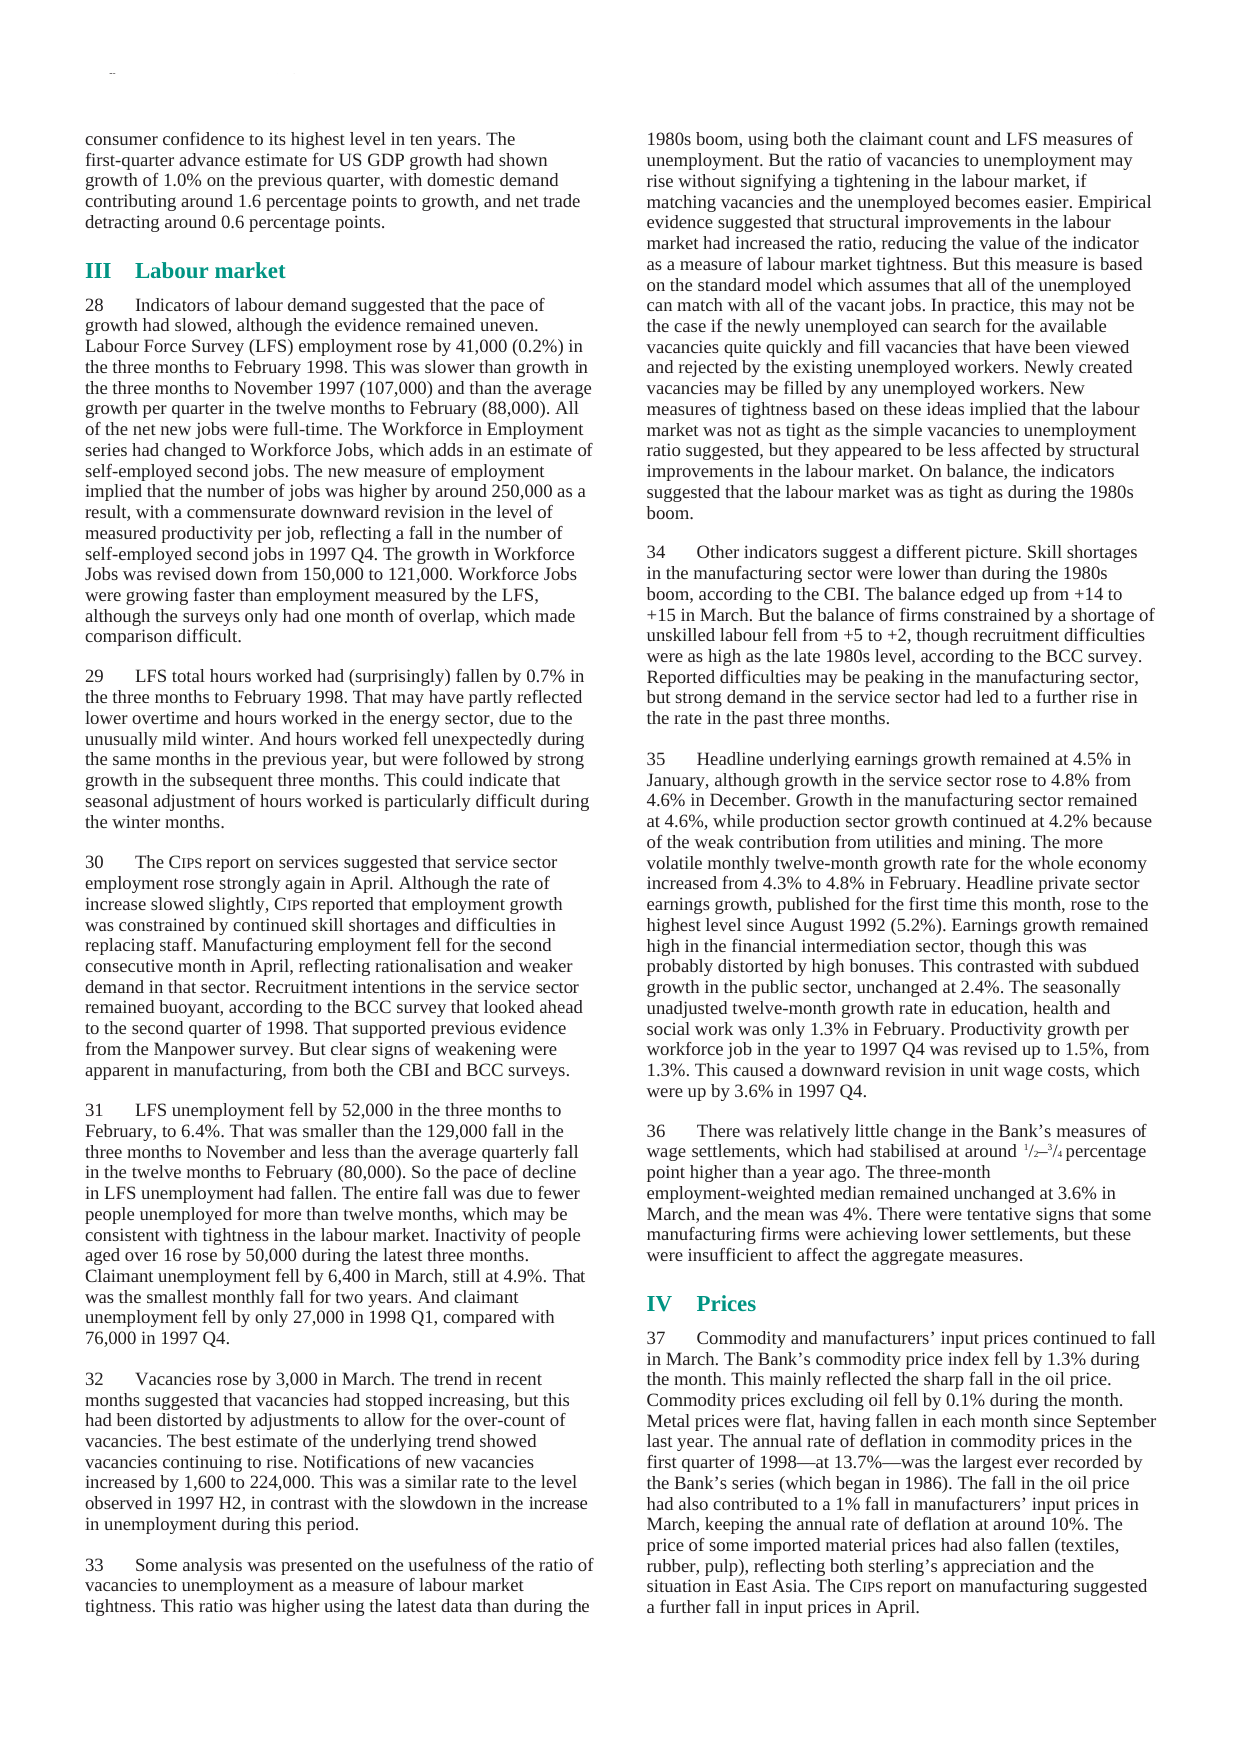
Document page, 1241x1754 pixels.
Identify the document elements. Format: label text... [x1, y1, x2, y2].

list LFS total hours worked had (surprisingly) fallen by 0.7% in the three months to February 1998. That may have partly reflected lower overtime and hours worked in the energy sector, due to the unusually mild winter. And hours worked fell unexpectedly during the same months in the previous year, but were followed by strong growth in the subsequent three months. This could indicate that seasonal adjustment of hours worked is particularly difficult during the winter months. [85, 666, 591, 832]
text 1980s boom, using both the claimant count and LFS measures of unemployment. But the ratio of vacancies to unemployment may rise without signifying a tightening in the labour market, if matching vacancies and the unemployed becomes easier. Empirical evidence suggested that structural improvements in the labour market had increased the ratio, reducing the value of the indicator as a measure of labour market tightness. But this measure is based on the standard model which assumes that all of the unemployed can match with all of the vacant jobs. In practice, this may not be the case if the newly unemployed can search for the available vacancies quite quickly and fill vacancies that have been viewed and rejected by the existing unemployed workers. Newly created vacancies may be filled by any unemployed workers. New measures of tightness based on these ideas implied that the labour market was not as tight as the simple vacancies to unemployment ratio suggested, but they appeared to be less affected by structural improvements in the labour market. On balance, the indicators suggested that the labour market was as tight as during the 1980s boom. [646, 129, 1157, 523]
subtitle Prices [646, 1290, 1173, 1316]
text employment-weighted median remained unchanged at 3.6% in March, and the mean was 4%. There were tentative signs that some manufacturing firms were achieving lower settlements, but these were insufficient to affect the aggregate measures. [646, 1183, 1157, 1266]
subtitle Labour market [85, 257, 600, 283]
list Commodity and manufacturers’ input prices continued to fall in March. The Bank’s commodity price index fell by 1.3% during the month. This mainly reflected the sharp fall in the oil price. Commodity prices excluding oil fell by 0.1% during the month. Metal prices were flat, having fallen in each month since September last year. The annual rate of deflation in commodity prices in the first quarter of 1998—at 13.7%—was the largest ever recorded by the Bank’s series (which began in 1986). The fall in the oil price had also contributed to a 1% fall in manufacturers’ input prices in March, keeping the annual rate of deflation at around 10%. The price of some imported material prices had also fallen (textiles, rubber, pulp), reflecting both sterling’s appreciation and the situation in East Asia. The CIPS report on manufacturing suggested a further fall in input prices in April. [646, 1328, 1158, 1618]
list Headline underlying earnings growth remained at 4.5% in January, although growth in the service sector rose to 4.8% from 4.6% in December. Growth in the manufacturing sector remained at 4.6%, while production sector growth continued at 4.2% because of the weak contribution from utilities and mining. The more volatile monthly twelve-month growth rate for the whole economy increased from 4.3% to 4.8% in February. Headline private sector earnings growth, published for the first time this month, rose to the highest level since August 1992 (5.2%). Earnings growth remained high in the financial intermediation sector, though this was probably distorted by high bonuses. This contrasted with subdued growth in the public sector, unchanged at 2.4%. The seasonally unadjusted twelve-month growth rate in education, health and social work was only 1.3% in February. Productivity growth per workforce job in the year to 1997 Q4 was revised up to 1.5%, from 1.3%. This caused a downward revision in unit wage costs, which were up by 3.6% in 1997 Q4. [646, 749, 1156, 1101]
text +15 in March. But the balance of firms constrained by a shortage of unskilled labour fell from +5 to +2, though recruitment difficulties were as high as the late 1980s level, according to the BCC survey. Reported difficulties may be peaking in the manufacturing sector, but strong demand in the service sector had led to a further rise in the rate in the past three months. [646, 604, 1158, 729]
list The CIPS report on services suggested that service sector employment rose strongly again in April. Although the rate of increase slowed slightly, CIPS reported that employment growth was constrained by continued skill shortages and difficulties in replacing staff. Manufacturing employment fell for the second consecutive month in April, reflecting rationalisation and weaker demand in that sector. Recruitment intentions in the service sector remained buoyant, according to the BCC survey that looked ahead to the second quarter of 1998. That supported previous evidence from the Manpower survey. But clear signs of weakening were apparent in manufacturing, from both the CBI and BCC surveys. [85, 852, 586, 1080]
text growth of 1.0% on the previous quarter, with domestic demand contributing around 1.6 percentage points to growth, and net trade detracting around 0.6 percentage points. [85, 170, 583, 232]
list Indicators of labour demand suggested that the pace of growth had slowed, although the evidence remained uneven. Labour Force Survey (LFS) employment rose by 41,000 (0.2%) in the three months to February 1998. This was slower than growth in the three months to November 1997 (107,000) and than the average growth per quarter in the twelve months to February (88,000). All of the net new jobs were full-time. The Workforce in Employment series had changed to Workforce Jobs, which adds in an estimate of self-employed second jobs. The new measure of employment implied that the number of jobs was higher by around 250,000 as a result, with a commensurate downward revision in the level of measured productivity per job, reflecting a fall in the number of self-employed second jobs in 1997 Q4. The growth in Workforce Jobs was revised down from 150,000 to 121,000. Workforce Jobs were growing faster than employment measured by the LFS, although the surveys only had one month of overlap, which made comparison difficult. [85, 294, 594, 647]
text consumer confidence to its highest level in ten years. The first-quarter advance estimate for US GDP growth had shown [85, 129, 549, 170]
list There was relatively little change in the Bank’s measures of wage settlements, which had stabilised at around 1/2–3/4 percentage point higher than a year ago. The three-month [646, 1121, 1146, 1183]
list Some analysis was presented on the usefulness of the ratio of vacancies to unemployment as a measure of labour market tightness. This ratio was higher using the latest data than during the [85, 1554, 596, 1617]
list Other indicators suggest a different picture. Skill shortages in the manufacturing sector were lower than during the 1980s boom, according to the CBI. The balance edged up from +14 to [646, 542, 1143, 604]
list LFS unemployment fell by 52,000 in the three months to February, to 6.4%. That was smaller than the 129,000 fall in the three months to November and less than the average quarterly fall in the twelve months to February (80,000). So the pace of decline in LFS unemployment had fallen. The entire fall was due to fewer people unemployed for more than twelve months, which may be consistent with tightness in the labour market. Inactivity of people aged over 16 rose by 50,000 during the latest three months. Claimant unemployment fell by 6,400 in March, still at 4.9%. That was the smallest monthly fall for two years. And claimant unemployment fell by only 27,000 in 1998 Q1, compared with 76,000 in 1997 Q4. [85, 1100, 592, 1349]
list Vacancies rose by 3,000 in March. The trend in recent months suggested that vacancies had stopped increasing, but this had been distorted by adjustments to allow for the over-count of vacancies. The best estimate of the underlying trend showed vacancies continuing to rise. Notifications of new vacancies increased by 1,600 to 224,000. This was a similar rate to the level observed in 1997 H2, in contrast with the slowdown in the increase in unemployment during this period. [85, 1369, 591, 1534]
